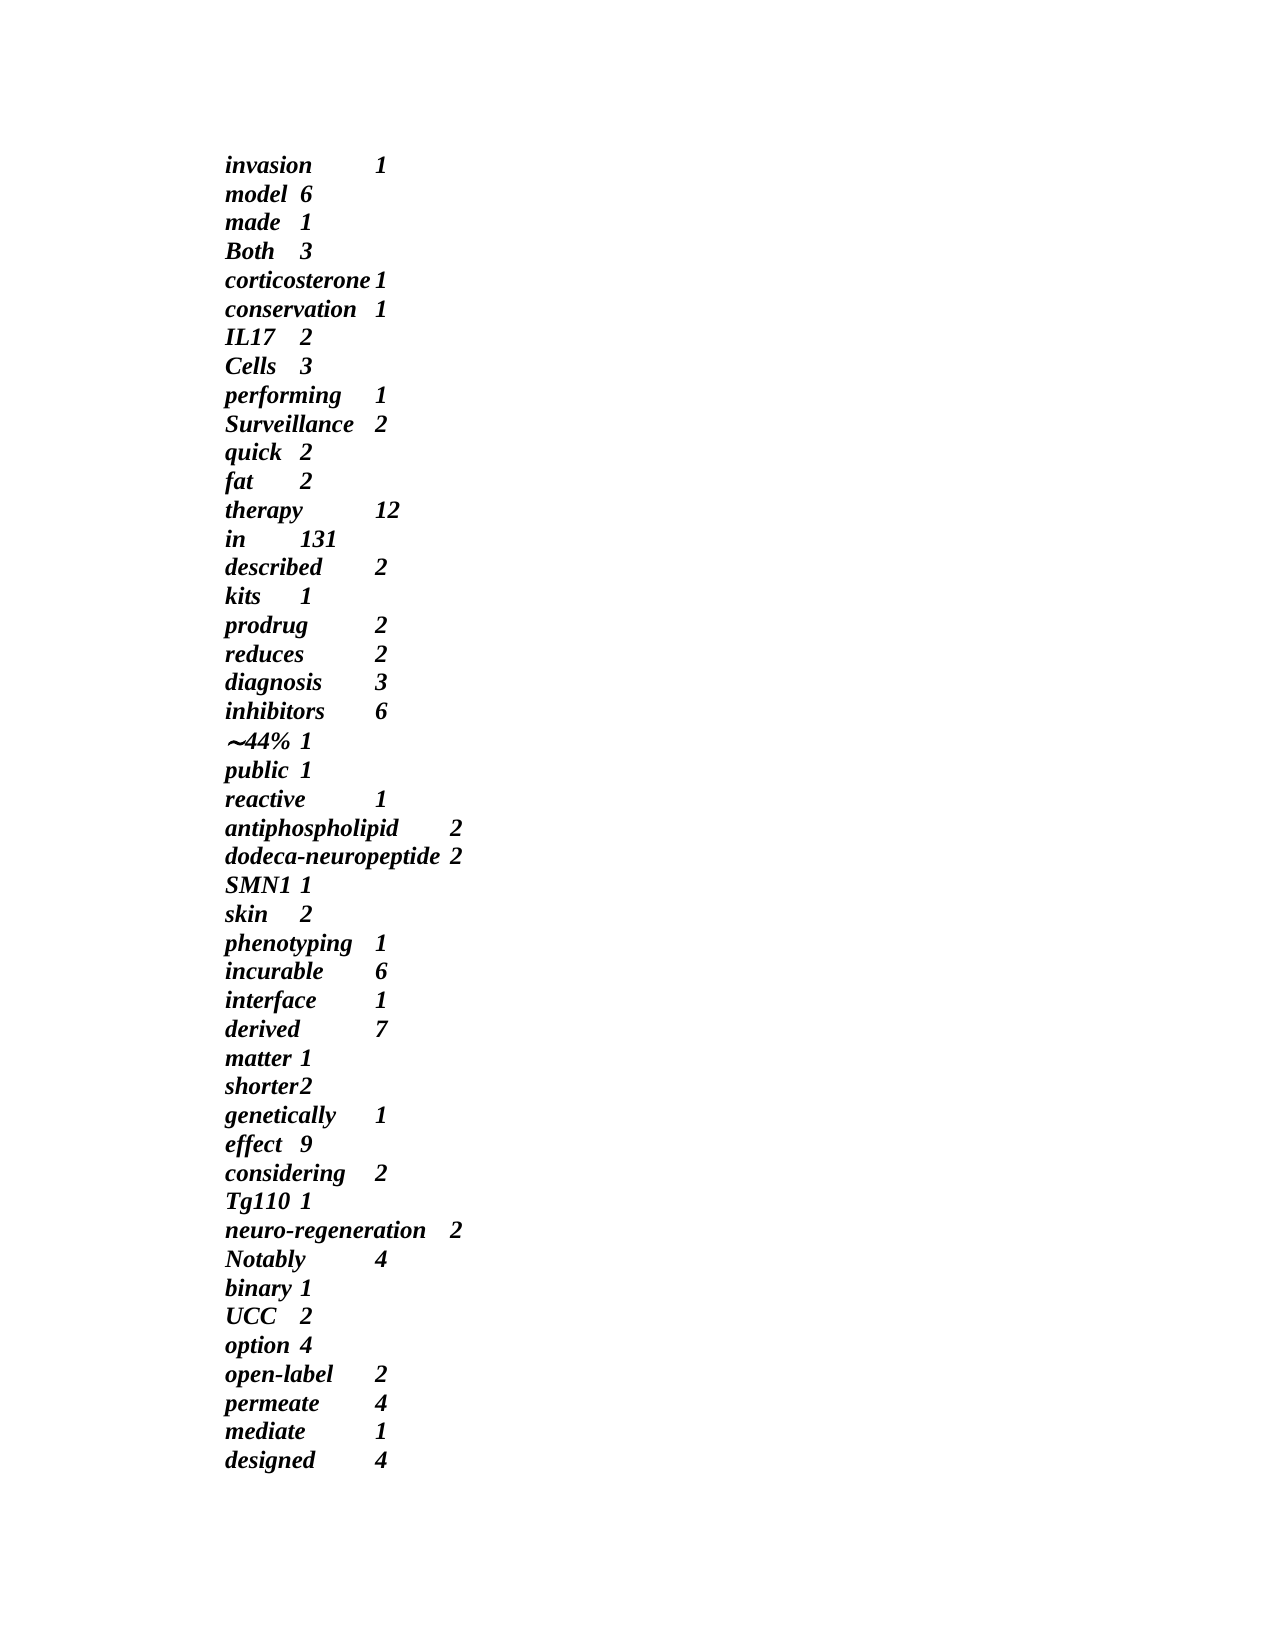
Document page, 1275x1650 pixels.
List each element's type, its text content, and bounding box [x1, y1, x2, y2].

list dodeca-neuropeptide 2 [225, 841, 1125, 870]
list mediate 1 [225, 1416, 1125, 1445]
list designed 4 [225, 1445, 1125, 1474]
list interface 1 [225, 985, 1125, 1014]
list neuro-regeneration 2 [225, 1215, 1125, 1244]
list reduces 2 [225, 639, 1125, 667]
list ∼44% 1 [225, 725, 1125, 755]
list prodrug 2 [225, 610, 1125, 639]
list permeate 4 [225, 1388, 1125, 1416]
list considering 2 [225, 1158, 1125, 1186]
list IL17 2 [225, 322, 1125, 351]
list in 131 [225, 524, 1125, 552]
list matter 1 [225, 1043, 1125, 1071]
list therapy 12 [225, 495, 1125, 524]
list open-label 2 [225, 1359, 1125, 1388]
list skin 2 [225, 899, 1125, 928]
list fat 2 [225, 466, 1125, 495]
list inhibitors 6 [225, 696, 1125, 725]
list public 1 [225, 755, 1125, 784]
list UCC 2 [225, 1301, 1125, 1330]
list diagnosis 3 [225, 667, 1125, 696]
list effect 9 [225, 1129, 1125, 1158]
list binary 1 [225, 1273, 1125, 1301]
list Surveillance 2 [225, 409, 1125, 437]
list shorter 2 [225, 1071, 1125, 1100]
list performing 1 [225, 380, 1125, 409]
list described 2 [225, 552, 1125, 581]
list reactive 1 [225, 784, 1125, 813]
list phenotyping 1 [225, 928, 1125, 956]
list Cells 3 [225, 351, 1125, 380]
list quick 2 [225, 437, 1125, 466]
list SMN1 1 [225, 870, 1125, 899]
list Notably 4 [225, 1244, 1125, 1273]
list option 4 [225, 1330, 1125, 1359]
list Tg110 1 [225, 1186, 1125, 1215]
list genetically 1 [225, 1100, 1125, 1129]
list invasion 1 [225, 150, 1125, 179]
list derived 7 [225, 1014, 1125, 1043]
list conservation 1 [225, 294, 1125, 322]
list incurable 6 [225, 956, 1125, 985]
list Both 3 [225, 236, 1125, 265]
list made 1 [225, 207, 1125, 236]
list model 6 [225, 179, 1125, 207]
list antiphospholipid 2 [225, 813, 1125, 841]
list kits 1 [225, 581, 1125, 610]
list corticosterone 1 [225, 265, 1125, 294]
